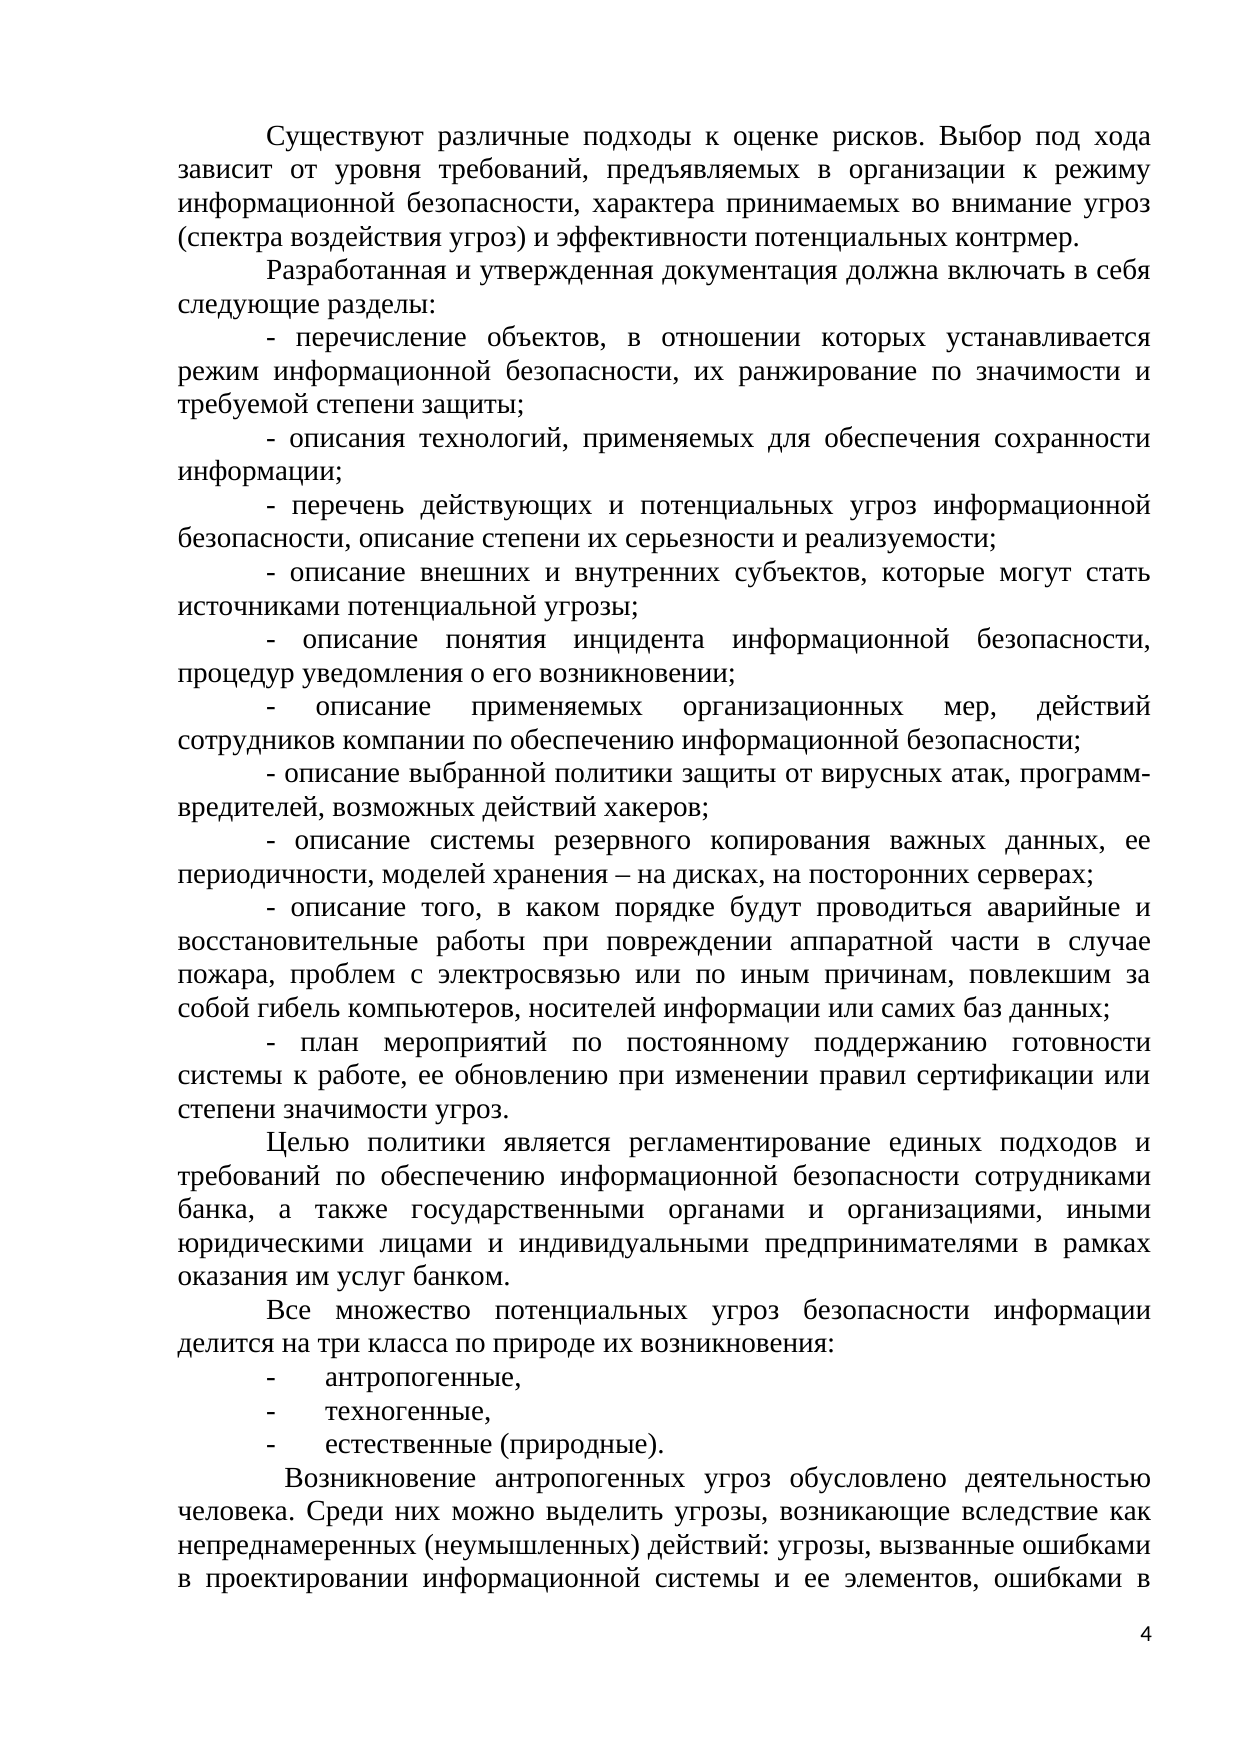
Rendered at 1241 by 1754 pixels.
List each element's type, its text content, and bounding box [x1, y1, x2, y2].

text - план мероприятий по постоянному поддержанию готовности системы к работе, ее обновлению при изменении правил сертификации или степени значимости угроз. [177, 1024, 1152, 1124]
text - описание применяемых организационных мер, действий сотрудников компании по обеспечению информационной безопасности; [177, 688, 1152, 755]
text - перечень действующих и потенциальных угроз информационной безопасности, описание степени их серьезности и реализуемости; [177, 487, 1152, 554]
text - описание понятия инцидента информационной безопасности, процедур уведомления о его возникновении; [177, 621, 1152, 688]
text - описание выбранной политики защиты от вирусных атак, программ-вредителей, возможных действий хакеров; [177, 755, 1152, 822]
text - описание внешних и внутренних субъектов, которые могут стать источниками потенциальной угрозы; [177, 554, 1152, 621]
text Целью политики является регламентирование единых подходов и требований по обеспечению информационной безопасности сотрудниками банка, а также государственными органами и организациями, иными юридическими лицами и индивидуальными предпринимателями в рамках оказания им услуг банком. [177, 1124, 1152, 1292]
text - техногенные, [177, 1393, 1152, 1426]
text - описания технологий, применяемых для обеспечения сохранности информации; [177, 420, 1152, 487]
text - антропогенные, [177, 1359, 1152, 1393]
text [177, 1460, 1152, 1594]
text Существуют различные подходы к оценке рисков. Выбор под хода зависит от уровня требований, предъявляемых в организации к режиму информационной безопасности, характера принимаемых во внимание угроз (спектра воздействия угроз) и эффективности потенциальных контрмер. [177, 118, 1152, 252]
text - перечисление объектов, в отношении которых устанавливается режим информационной безопасности, их ранжирование по значимости и требуемой степени защиты; [177, 319, 1152, 420]
text - описание того, в каком порядке будут проводиться аварийные и восстановительные работы при повреждении аппаратной части в случае пожара, проблем с электросвязью или по иным причинам, повлекшим за собой гибель компьютеров, носителей информации или самих баз данных; [177, 889, 1152, 1024]
text Все множество потенциальных угроз безопасности информации делится на три класса по природе их возникновения: [177, 1292, 1152, 1359]
text Разработанная и утвержденная документация должна включать в себя следующие разделы: [177, 252, 1152, 319]
text - описание системы резервного копирования важных данных, ее периодичности, моделей хранения – на дисках, на посторонних серверах; [177, 822, 1152, 889]
text - естественные (природные). [177, 1426, 1152, 1460]
